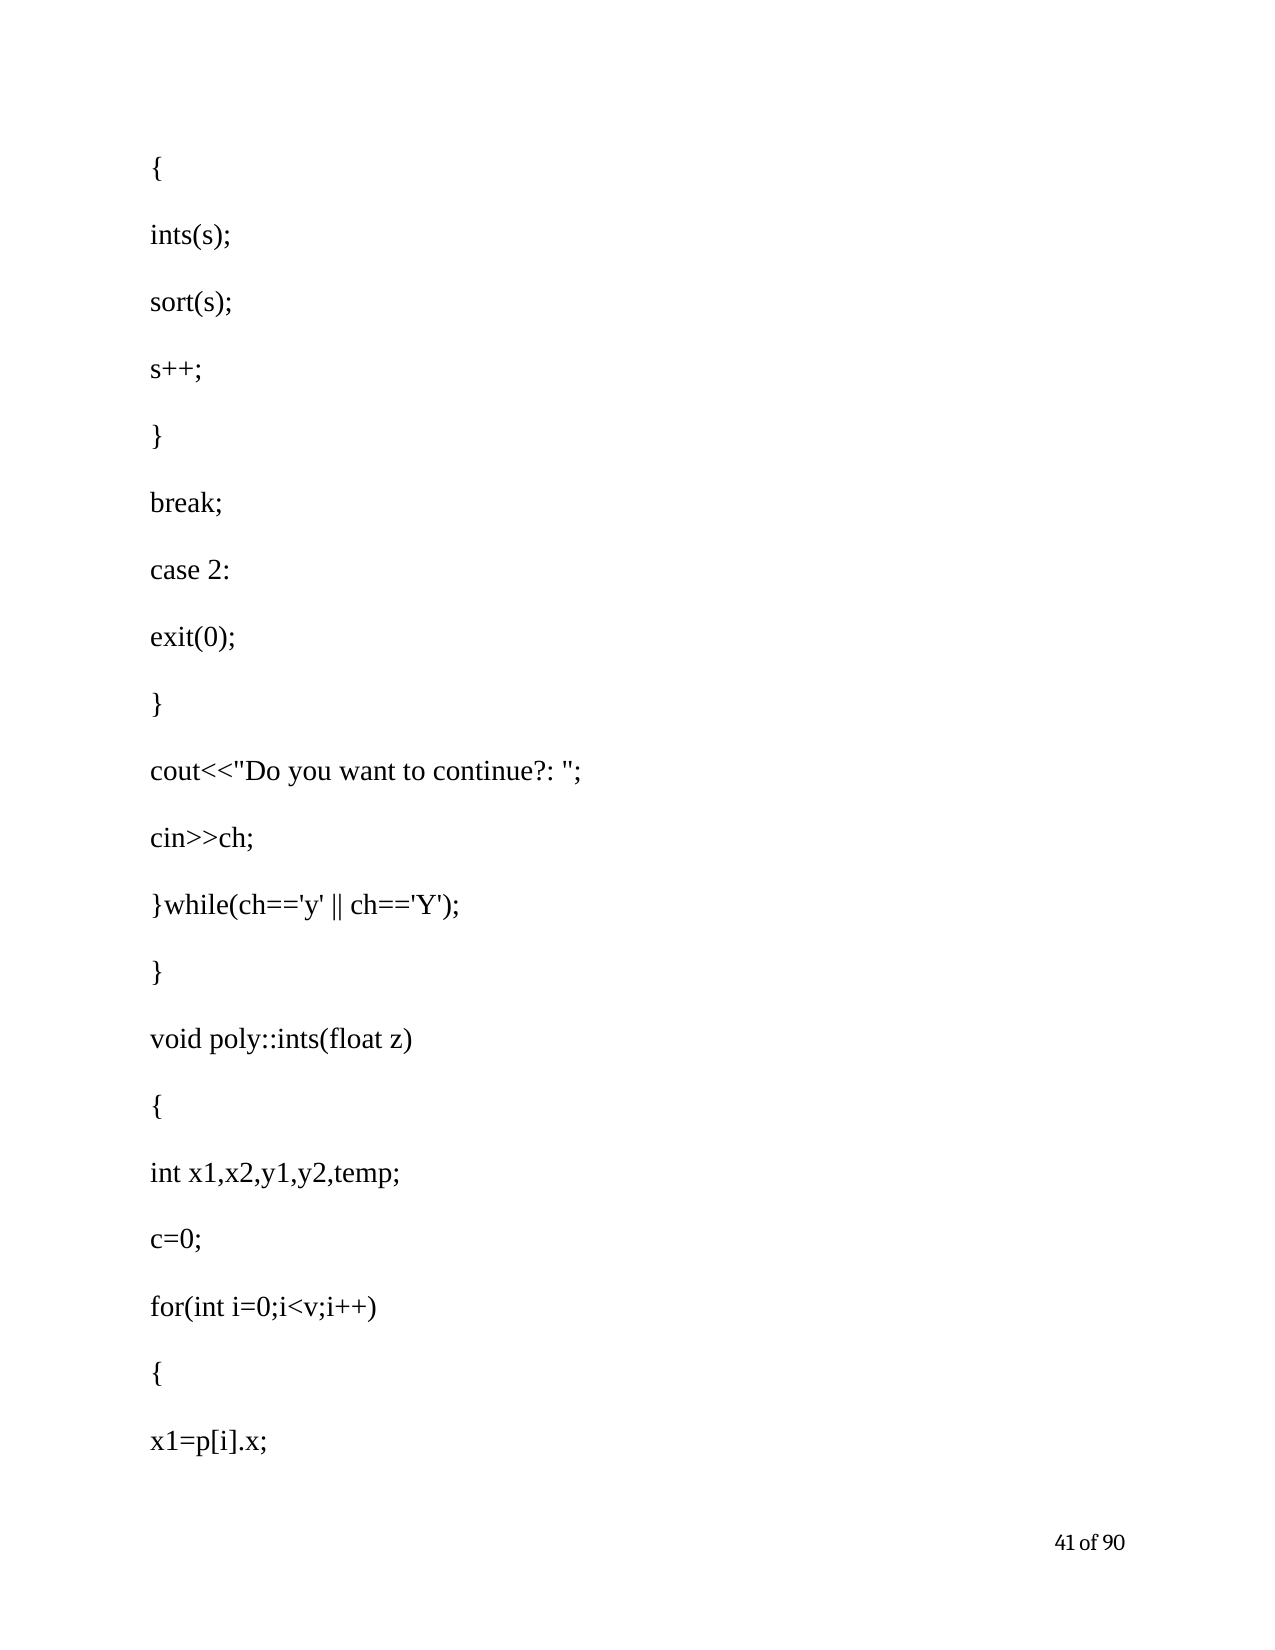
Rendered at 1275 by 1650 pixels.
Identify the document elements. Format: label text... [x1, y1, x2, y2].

text c=0; [150, 1222, 1125, 1255]
text sort(s); [150, 284, 1125, 317]
text for(int i=0;i<v;i++) [150, 1289, 1125, 1322]
text cin>>ch; [150, 820, 1125, 853]
text } [150, 686, 1125, 719]
text ints(s); [150, 217, 1125, 251]
text { [150, 1356, 1125, 1389]
text }while(ch=='y' || ch=='Y'); [150, 887, 1125, 920]
text int x1,x2,y1,y2,temp; [150, 1155, 1125, 1188]
text } [150, 418, 1125, 451]
text cout<<"Do you want to continue?: "; [150, 753, 1125, 786]
text } [150, 954, 1125, 987]
text { [150, 1088, 1125, 1121]
text s++; [150, 351, 1125, 384]
text void poly::ints(float z) [150, 1021, 1125, 1054]
text exit(0); [150, 619, 1125, 652]
text x1=p[i].x; [150, 1423, 1125, 1456]
text break; [150, 485, 1125, 518]
text case 2: [150, 552, 1125, 585]
text { [150, 150, 1125, 183]
